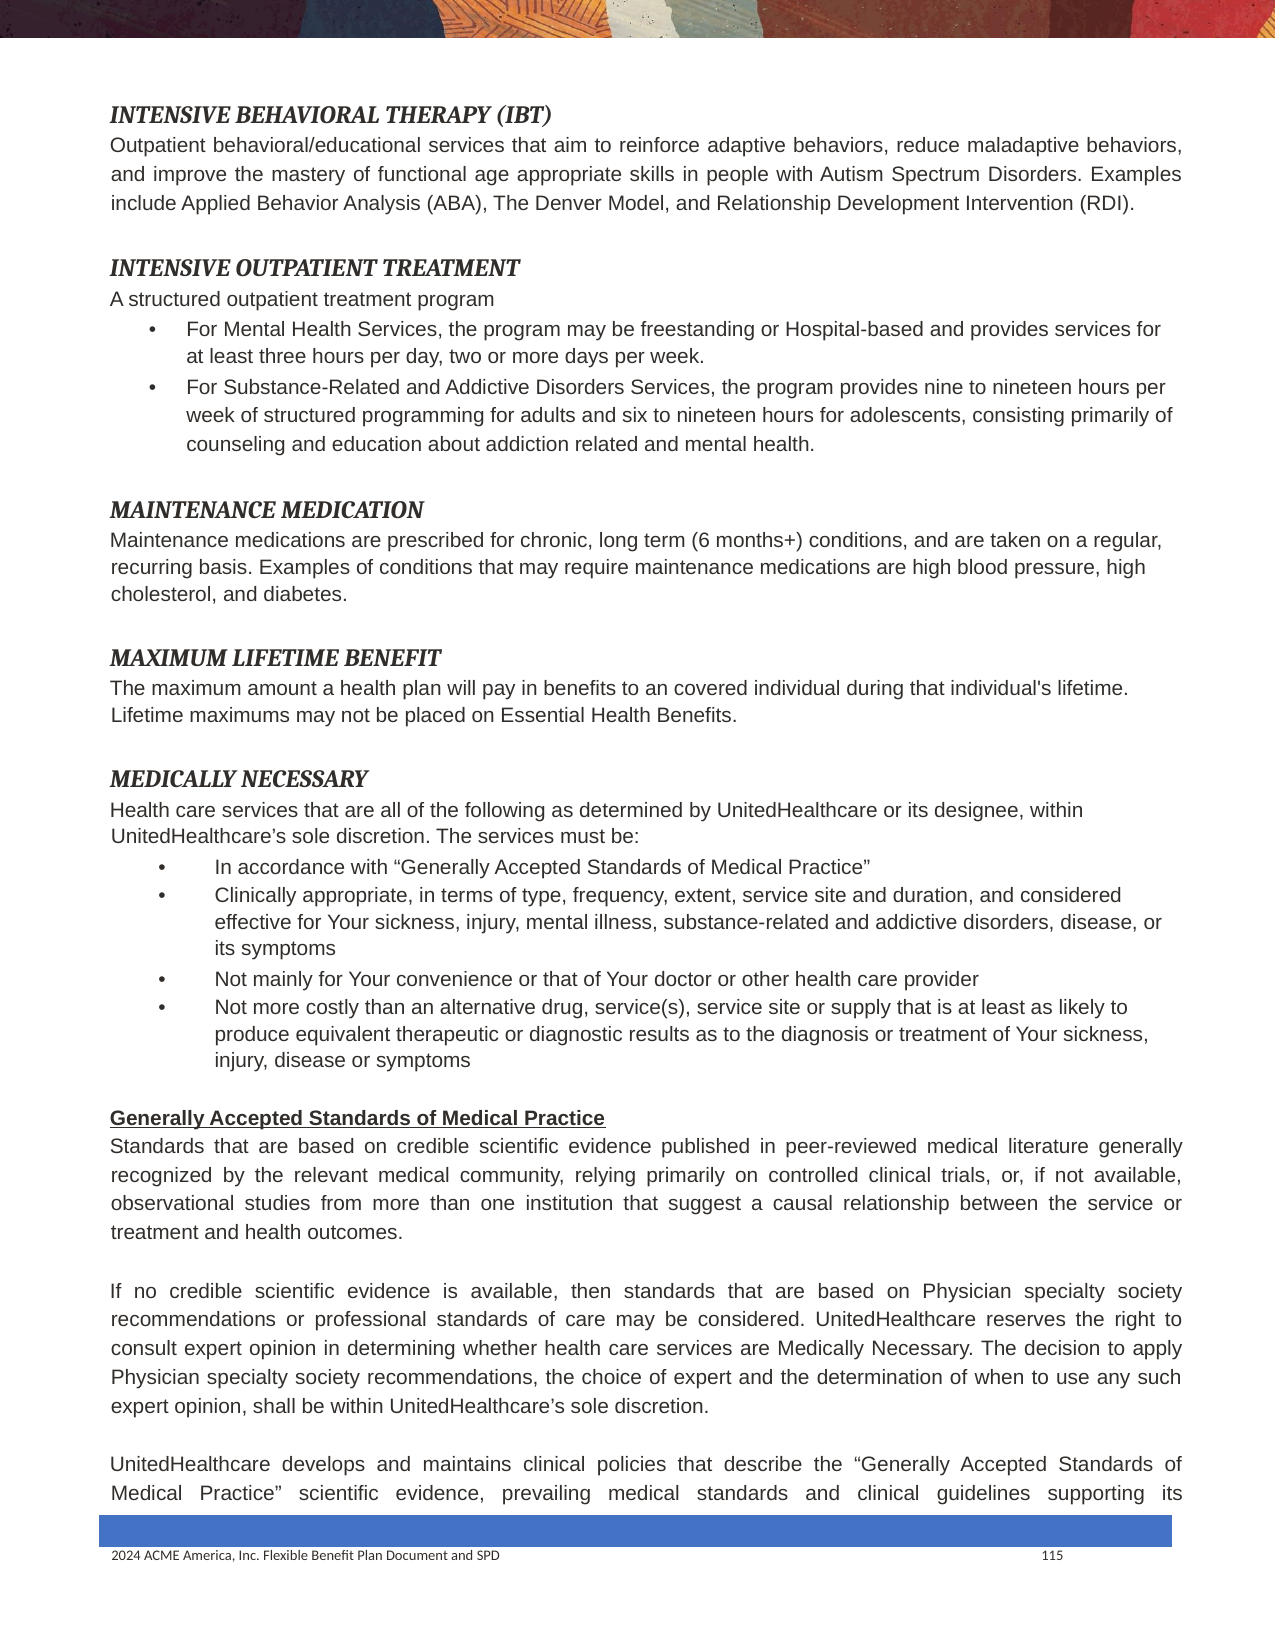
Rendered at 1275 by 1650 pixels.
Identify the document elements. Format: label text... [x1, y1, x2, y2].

list Not more costly than an alternative drug, service(s), service site or supply that is at least as likely to produce equivalent therapeutic or diagnostic results as to the diagnosis or treatment of Your sickness, injury, disease or symptoms [158, 995, 1183, 1072]
text A structured outpatient treatment program [109, 286, 1183, 310]
text The maximum amount a health plan will pay in benefits to an covered individual during that individual's lifetime. Lifetime maximums may not be placed on Essential Health Benefits. [109, 676, 1183, 727]
text Maintenance medications are prescribed for chronic, long term (6 months+) conditions, and are taken on a regular, recurring basis. Examples of conditions that may require maintenance medications are high blood pressure, high cholesterol, and diabetes. [109, 528, 1183, 605]
picture [0, 0, 1275, 38]
subtitle MEDICALLY NECESSARY [109, 765, 1184, 794]
list Not mainly for Your convenience or that of Your doctor or other health care provider [158, 967, 1183, 991]
list Clinically appropriate, in terms of type, frequency, extent, service site and duration, and considered effective for Your sickness, injury, mental illness, substance-related and addictive disorders, disease, or its symptoms [158, 883, 1183, 960]
list For Mental Health Services, the program may be freestanding or Hospital-based and provides services for at least three hours per day, two or more days per week. [148, 317, 1183, 368]
list For Substance-Related and Addictive Disorders Services, the program provides nine to nineteen hours per week of structured programming for adults and six to nineteen hours for adolescents, consisting primarily of counseling and education about addiction related and mental health. [148, 374, 1183, 456]
subtitle Generally Accepted Standards of Medical Practice [109, 1106, 1184, 1130]
subtitle INTENSIVE OUTPATIENT TREATMENT [109, 254, 1184, 283]
text Outpatient behavioral/educational services that aim to reinforce adaptive behaviors, reduce maladaptive behaviors, and improve the mastery of functional age appropriate skills in people with Autism Spectrum Disorders. Examples include Applied Behavior Analysis (ABA), The Denver Model, and Relationship Development Intervention (RDI). [109, 133, 1184, 215]
text Standards that are based on credible scientific evidence published in peer-reviewed medical literature generally recognized by the relevant medical community, relying primarily on controlled clinical trials, or, if not available, observational studies from more than one institution that suggest a causal relationship between the service or treatment and health outcomes. [109, 1134, 1184, 1244]
text If no credible scientific evidence is available, then standards that are based on Physician specialty society recommendations or professional standards of care may be considered. UnitedHealthcare reserves the right to consult expert opinion in determining whether health care services are Medically Necessary. The decision to apply Physician specialty society recommendations, the choice of expert and the determination of when to use any such expert opinion, shall be within UnitedHealthcare’s sole discretion. [109, 1278, 1184, 1417]
text Health care services that are all of the following as determined by UnitedHealthcare or its designee, within UnitedHealthcare’s sole discretion. The services must be: [109, 797, 1183, 848]
subtitle MAINTENANCE MEDICATION [109, 496, 1184, 524]
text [109, 1452, 1184, 1504]
subtitle INTENSIVE BEHAVIORAL THERAPY (IBT) [109, 101, 1184, 129]
list In accordance with “Generally Accepted Standards of Medical Practice” [158, 855, 1183, 879]
subtitle MAXIMUM LIFETIME BENEFIT [109, 644, 1184, 672]
